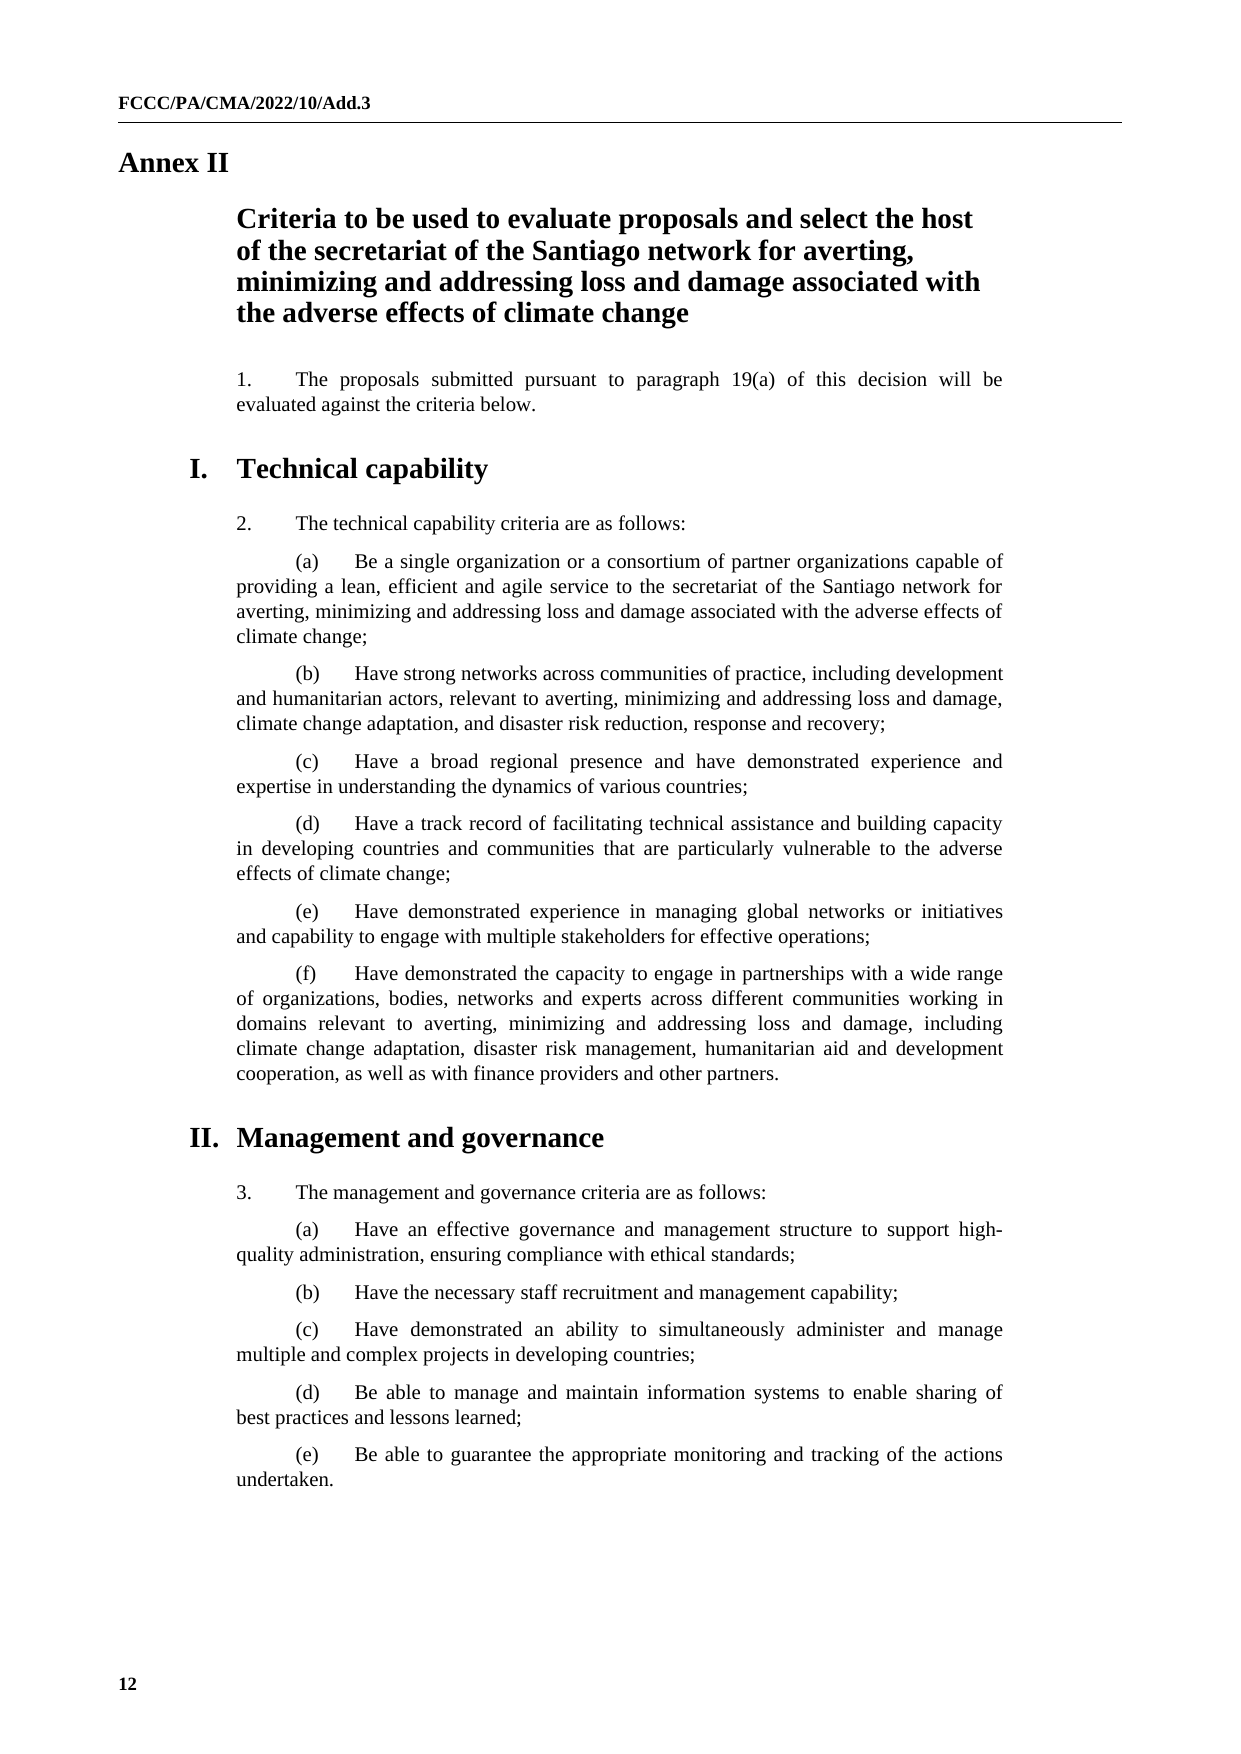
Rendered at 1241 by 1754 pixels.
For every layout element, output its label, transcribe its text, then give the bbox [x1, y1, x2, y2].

text Criteria to be used to evaluate proposals and select the host of the secretariat of the Santiago network for averting, minimizing and addressing loss and damage associated with the adverse effects of climate change [236, 204, 1004, 329]
list (e) Be able to guarantee the appropriate monitoring and tracking of the actions undertaken. [236, 1441, 1004, 1491]
list (d) Be able to manage and maintain information systems to enable sharing of best practices and lessons learned; [236, 1379, 1004, 1429]
list 2. The technical capability criteria are as follows: [236, 510, 1004, 535]
list (e) Have demonstrated experience in managing global networks or initiatives and capability to engage with multiple stakeholders for effective operations; [236, 898, 1004, 948]
list II. Management and governance [189, 1123, 1004, 1154]
list (a) Have an effective governance and management structure to support high-quality administration, ensuring compliance with ethical standards; [236, 1216, 1004, 1266]
list (c) Have a broad regional presence and have demonstrated experience and expertise in understanding the dynamics of various countries; [236, 748, 1004, 798]
list 1. The proposals submitted pursuant to paragraph 19(a) of this decision will be evaluated against the criteria below. [236, 366, 1004, 416]
list I. Technical capability [189, 454, 1004, 485]
list (b) Have the necessary staff recruitment and management capability; [236, 1279, 1004, 1304]
list (d) Have a track record of facilitating technical assistance and building capacity in developing countries and communities that are particularly vulnerable to the adverse effects of climate change; [236, 810, 1004, 885]
list (b) Have strong networks across communities of practice, including development and humanitarian actors, relevant to averting, minimizing and addressing loss and damage, climate change adaptation, and disaster risk reduction, response and recovery; [236, 660, 1004, 735]
text Annex II [118, 148, 1004, 179]
list (c) Have demonstrated an ability to simultaneously administer and manage multiple and complex projects in developing countries; [236, 1316, 1004, 1366]
list (f) Have demonstrated the capacity to engage in partnerships with a wide range of organizations, bodies, networks and experts across different communities working in domains relevant to averting, minimizing and addressing loss and damage, including climate change adaptation, disaster risk management, humanitarian aid and development cooperation, as well as with finance providers and other partners. [236, 960, 1004, 1085]
list (a) Be a single organization or a consortium of partner organizations capable of providing a lean, efficient and agile service to the secretariat of the Santiago network for averting, minimizing and addressing loss and damage associated with the adverse effects of climate change; [236, 548, 1004, 648]
list 3. The management and governance criteria are as follows: [236, 1179, 1004, 1204]
